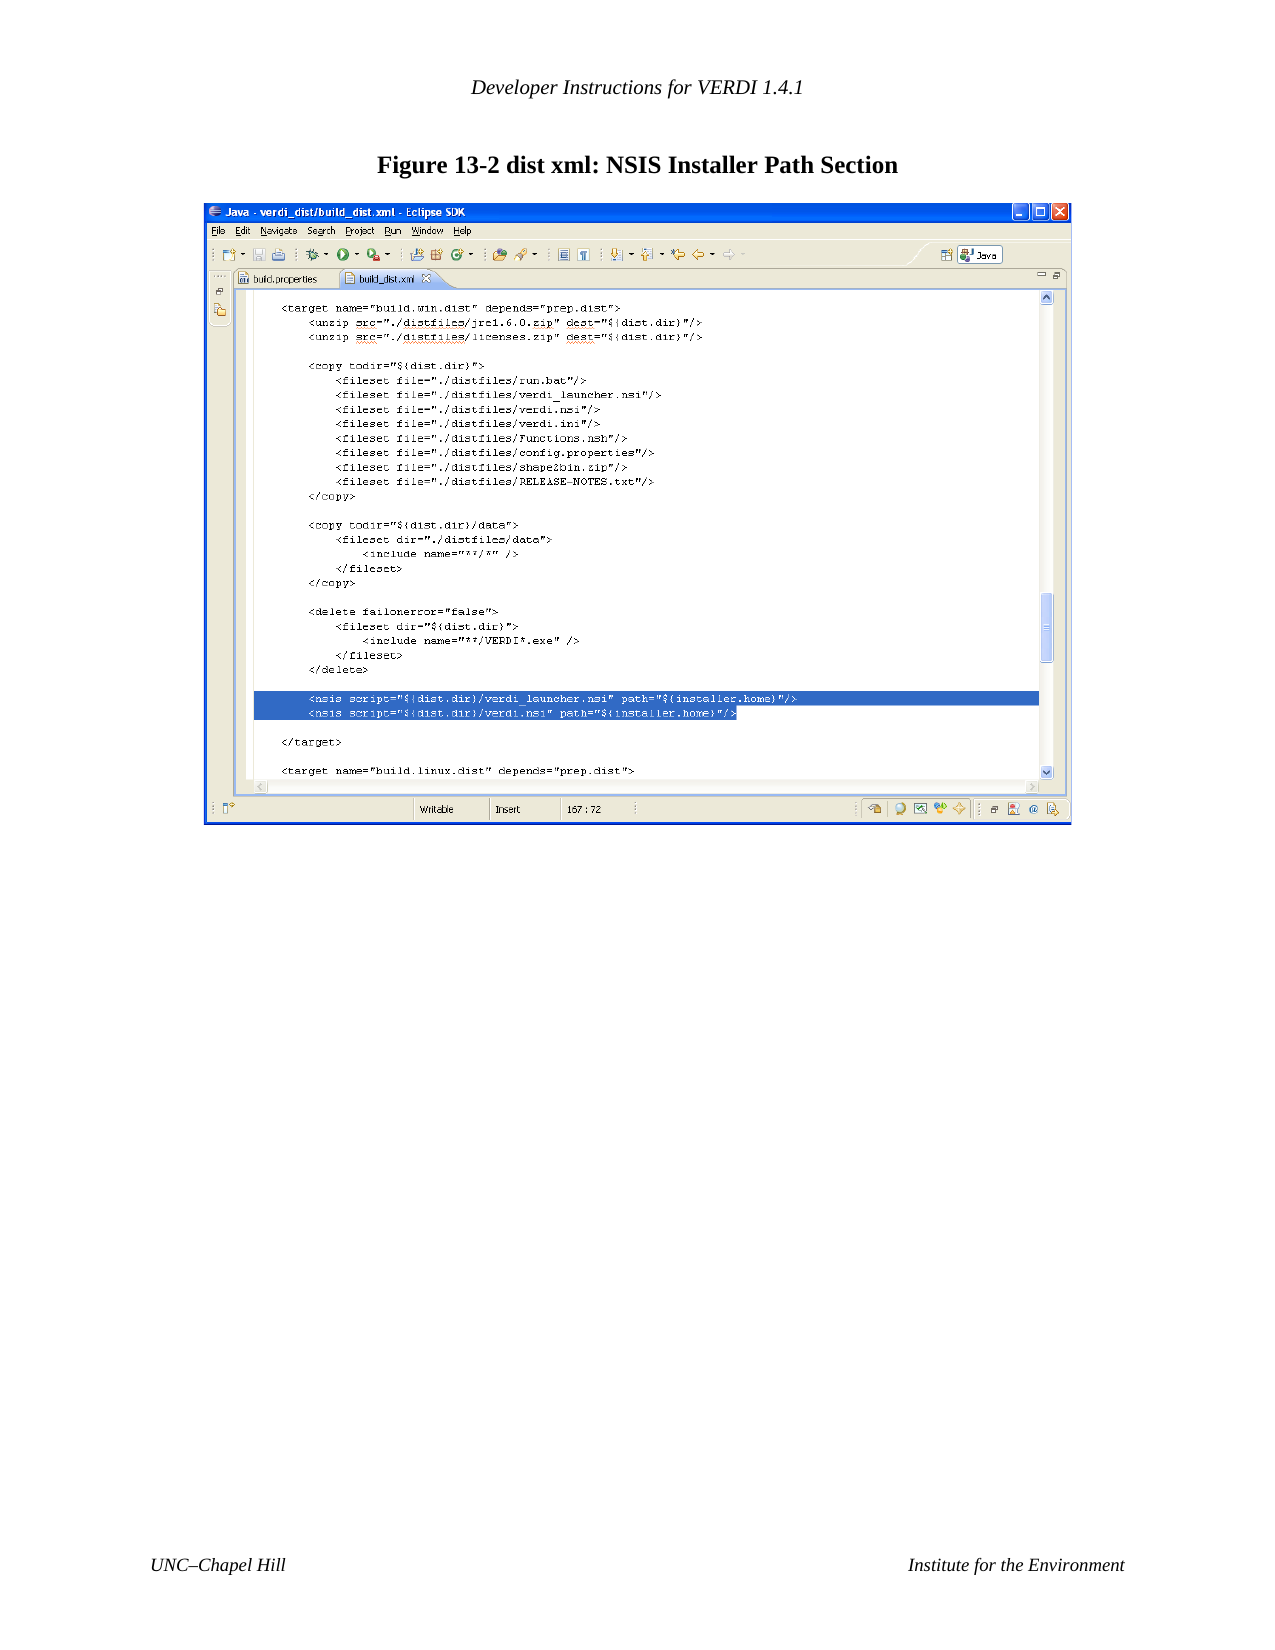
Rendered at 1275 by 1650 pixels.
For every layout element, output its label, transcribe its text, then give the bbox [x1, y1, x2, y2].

picture [203, 203, 1072, 825]
subtitle Figure 13-2 dist xml: NSIS Installer Path Section [150, 150, 1125, 179]
